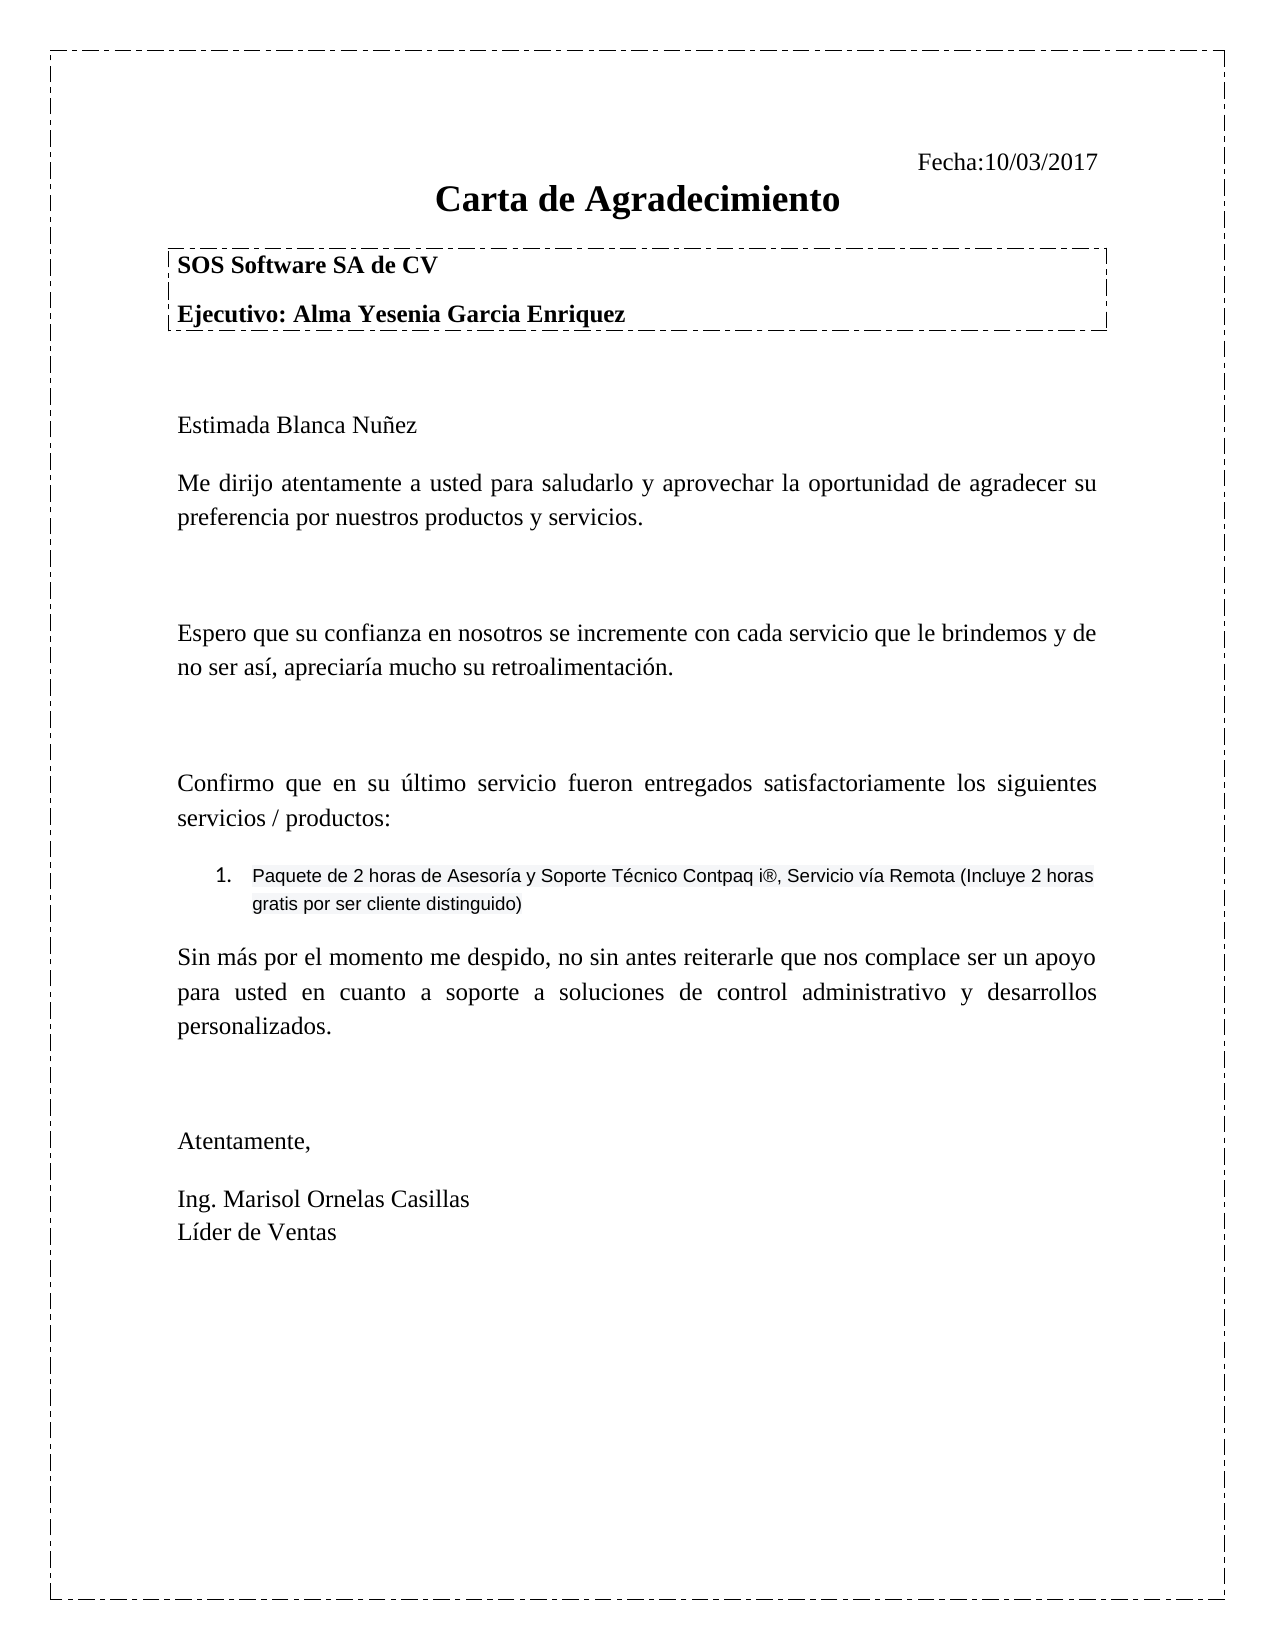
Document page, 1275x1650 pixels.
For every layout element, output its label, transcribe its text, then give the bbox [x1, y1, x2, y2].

text Fecha:10/03/2017 [177, 147, 1098, 176]
text Atentamente, [177, 1126, 1098, 1155]
list Paquete de 2 horas de Asesoría y Soporte Técnico Contpaq i®, Servicio vía Remota (Incluye 2 horas gratis por ser cliente distinguido) [214, 861, 1098, 914]
text SOS Software SA de CV [168, 247, 1107, 279]
text Sin más por el momento me despido, no sin antes reiterarle que nos complace ser un apoyo para usted en cuanto a soporte a soluciones de control administrativo y desarrollos personalizados. [177, 942, 1098, 1040]
text Ing. Marisol Ornelas Casillas Líder de Ventas [177, 1184, 1098, 1246]
text Ejecutivo: Alma Yesenia Garcia Enriquez [168, 296, 1107, 331]
text Confirmo que en su último servicio fueron entregados satisfactoriamente los siguientes servicios / productos: [177, 768, 1098, 831]
text Espero que su confianza en nosotros se incremente con cada servicio que le brindemos y de no ser así, apreciaría mucho su retroalimentación. [177, 618, 1098, 681]
text Me dirijo atentamente a usted para saludarlo y aprovechar la oportunidad de agradecer su preferencia por nuestros productos y servicios. [177, 468, 1098, 531]
text Carta de Agradecimiento [177, 176, 1098, 219]
text Estimada Blanca Nuñez [177, 410, 1098, 438]
